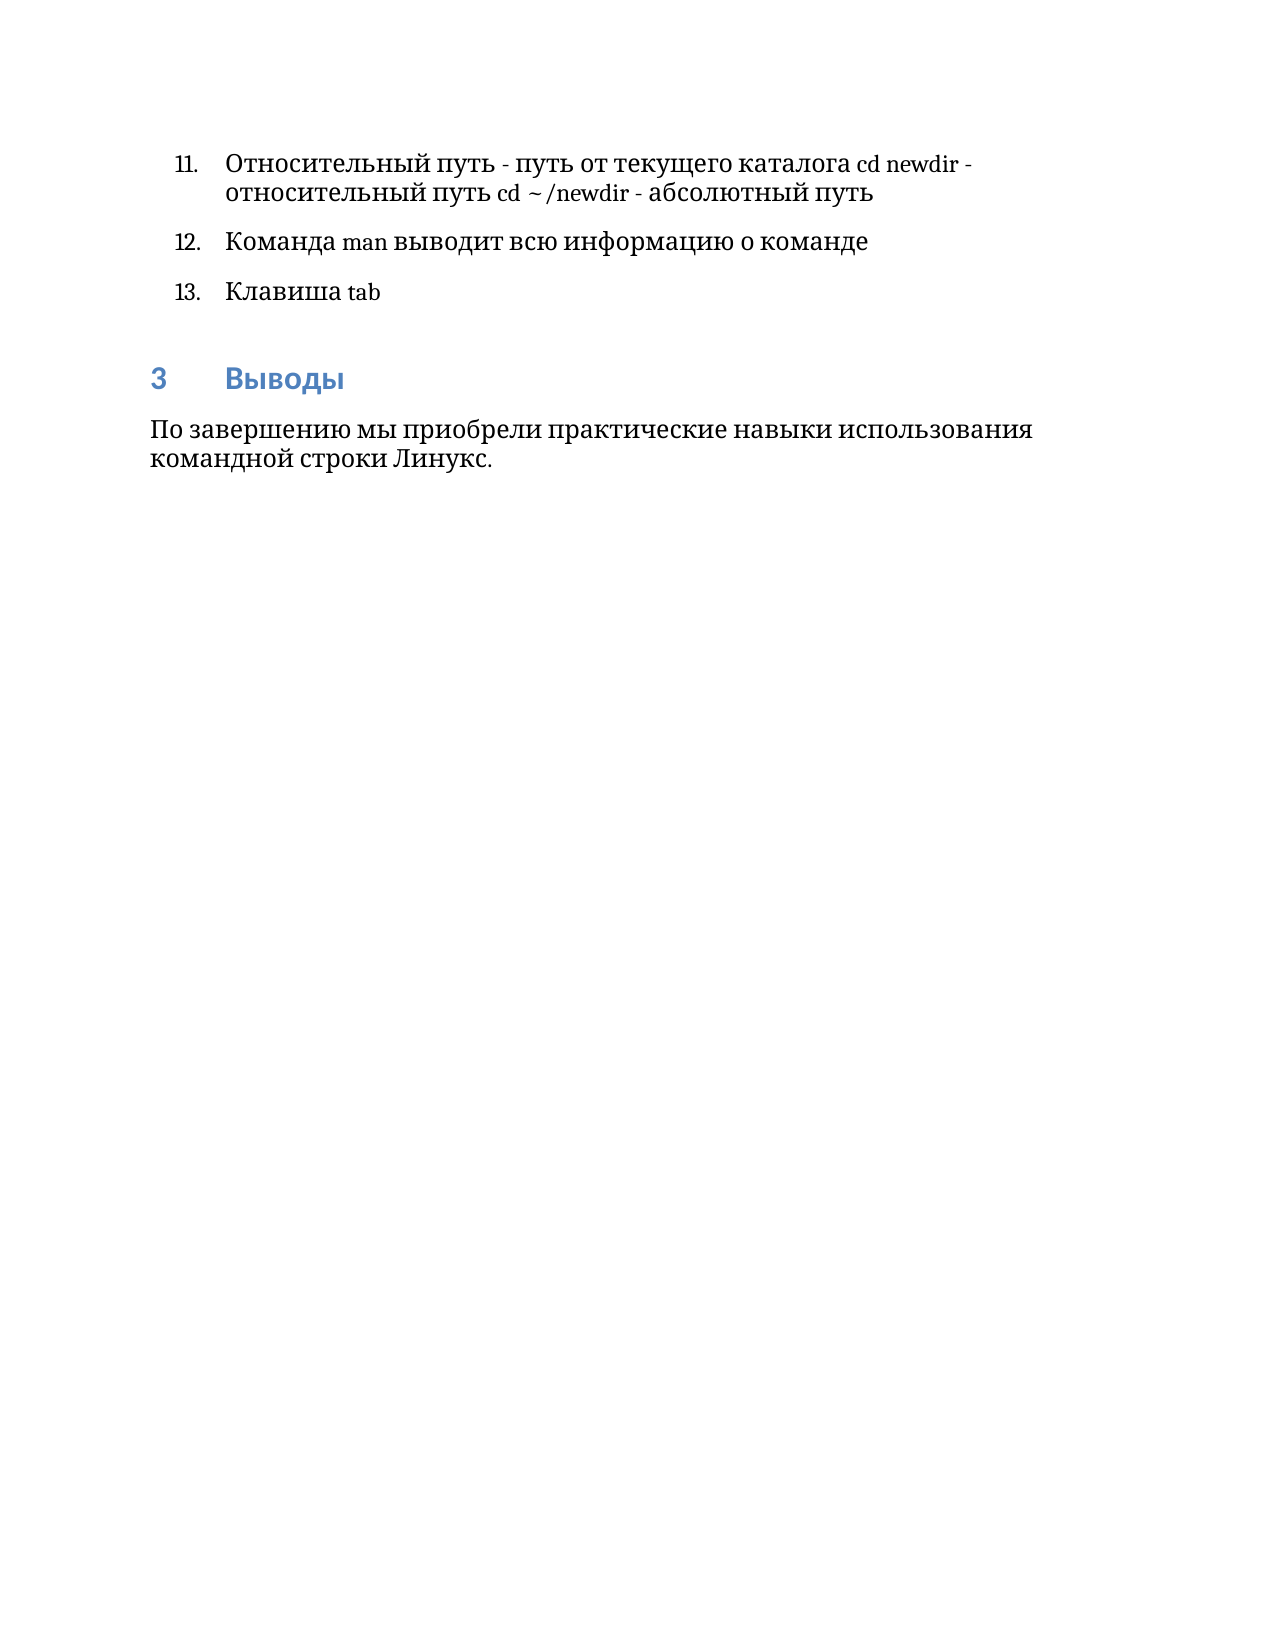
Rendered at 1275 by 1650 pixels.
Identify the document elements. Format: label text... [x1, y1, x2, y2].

text По завершению мы приобрели практические навыки использования командной строки Линукс. [150, 416, 1125, 474]
list Клавиша tab [175, 278, 1125, 307]
subtitle 3 Выводы [150, 357, 1125, 397]
list Команда man выводит всю информацию о команде [175, 228, 1125, 257]
list Относительный путь - путь от текущего каталога cd newdir - относительный путь cd ~/newdir - абсолютный путь [175, 150, 1125, 207]
